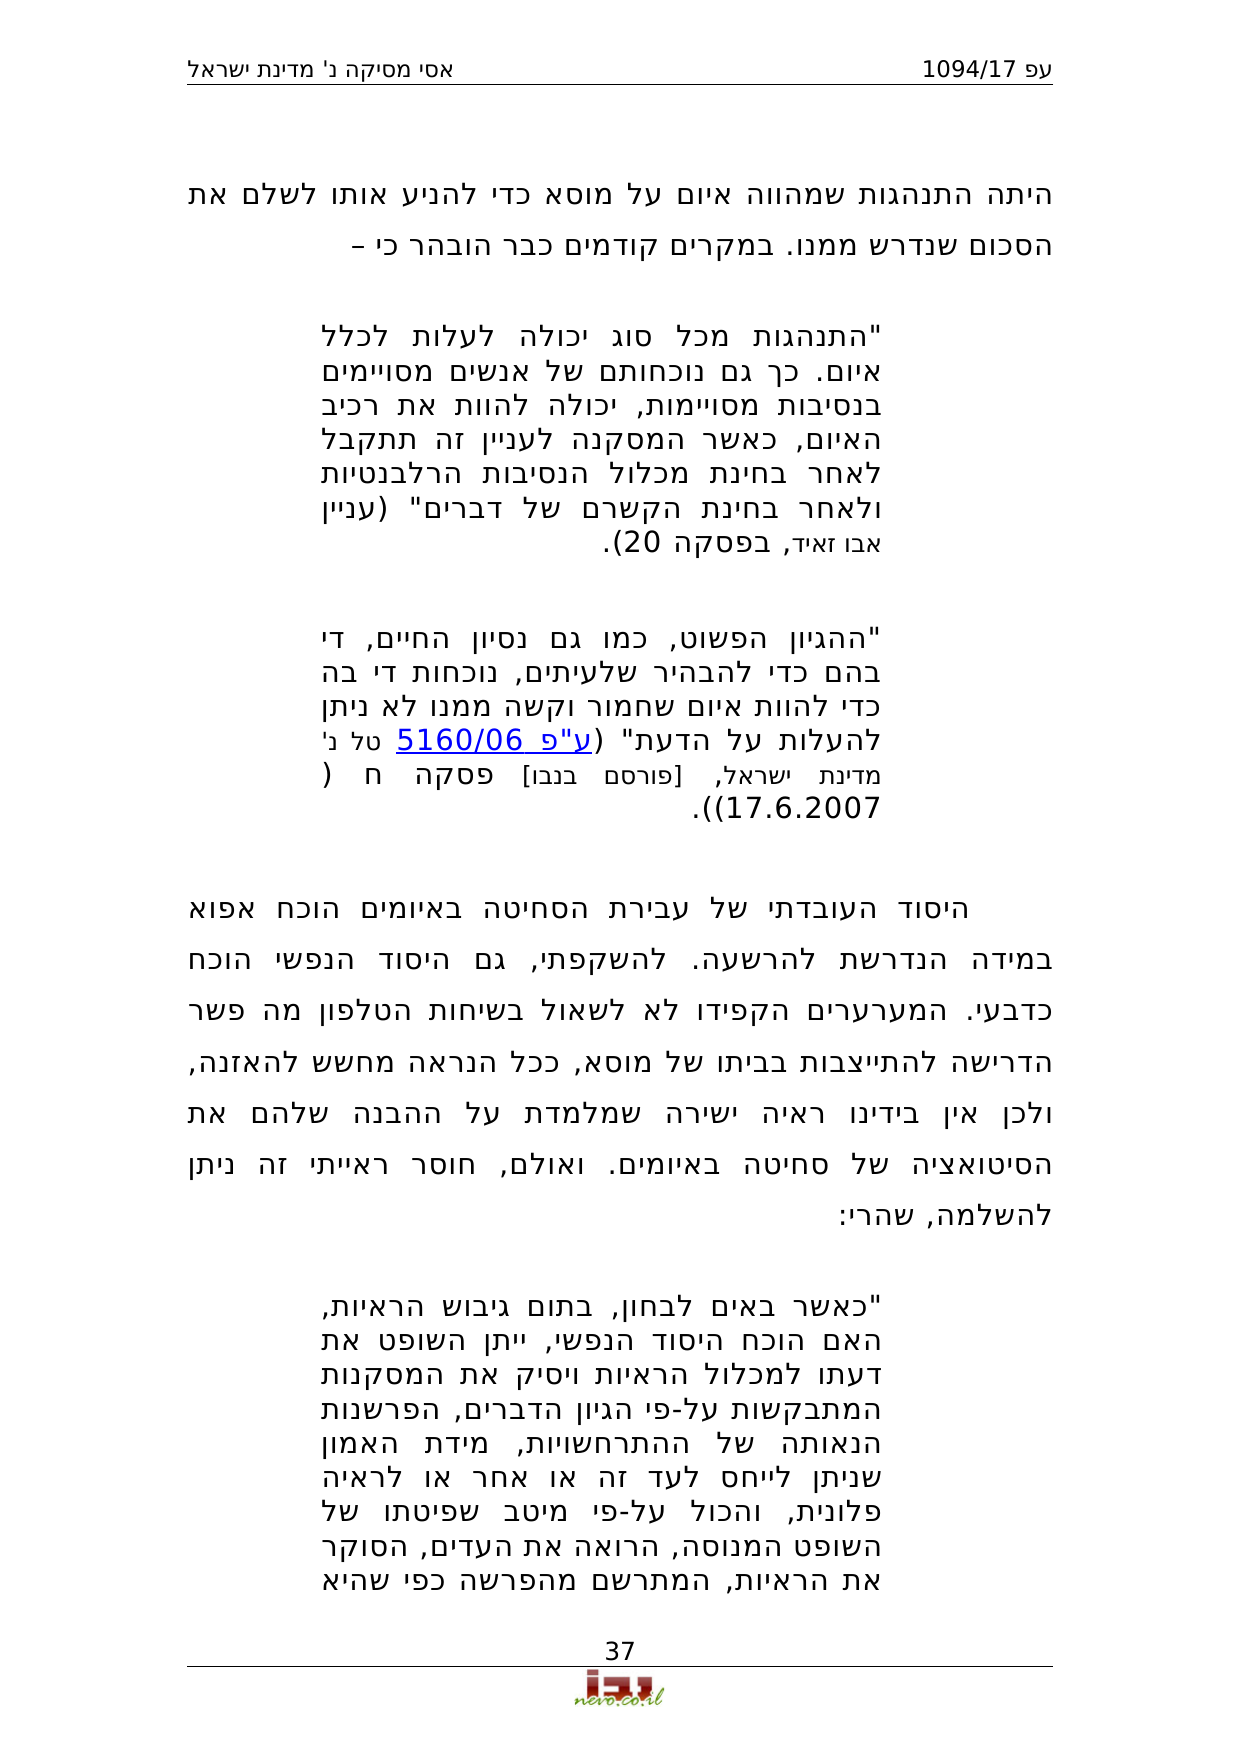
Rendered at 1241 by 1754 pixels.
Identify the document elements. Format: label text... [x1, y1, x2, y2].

text היסוד העובדתי של עבירת הסחיטה באיומים הוכח אפוא במידה הנדרשת להרשעה. להשקפתי, גם היסוד הנפשי הוכח כדבעי. המערערים הקפידו לא לשאול בשיחות הטלפון מה פשר הדרישה להתייצבות בביתו של מוסא, ככל הנראה מחשש להאזנה, ולכן אין בידינו ראיה ישירה שמלמדת על ההבנה שלהם את הסיטואציה של סחיטה באיומים. ואולם, חוסר ראייתי זה ניתן להשלמה, שהרי: [187, 891, 1053, 1232]
text "התנהגות מכל סוג יכולה לעלות לכלל איום. כך גם נוכחותם של אנשים מסויימים בנסיבות מסויימות, יכולה להוות את רכיב האיום, כאשר המסקנה לעניין זה תתקבל לאחר בחינת מכלול הנסיבות הרלבנטיות ולאחר בחינת הקשרם של דברים" (עניין אבו זאיד, בפסקה 20). [321, 319, 882, 559]
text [321, 1289, 882, 1597]
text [187, 177, 1053, 263]
text "ההגיון הפשוט, כמו גם נסיון החיים, די בהם כדי להבהיר שלעיתים, נוכחות די בה כדי להוות איום שחמור וקשה ממנו לא ניתן להעלות על הדעת" (ע"פ 5160/06 טל נ' מדינת ישראל, [פורסם בנבו] פסקה ח (17.6.2007)). [321, 723, 882, 825]
picture [574, 1669, 666, 1707]
